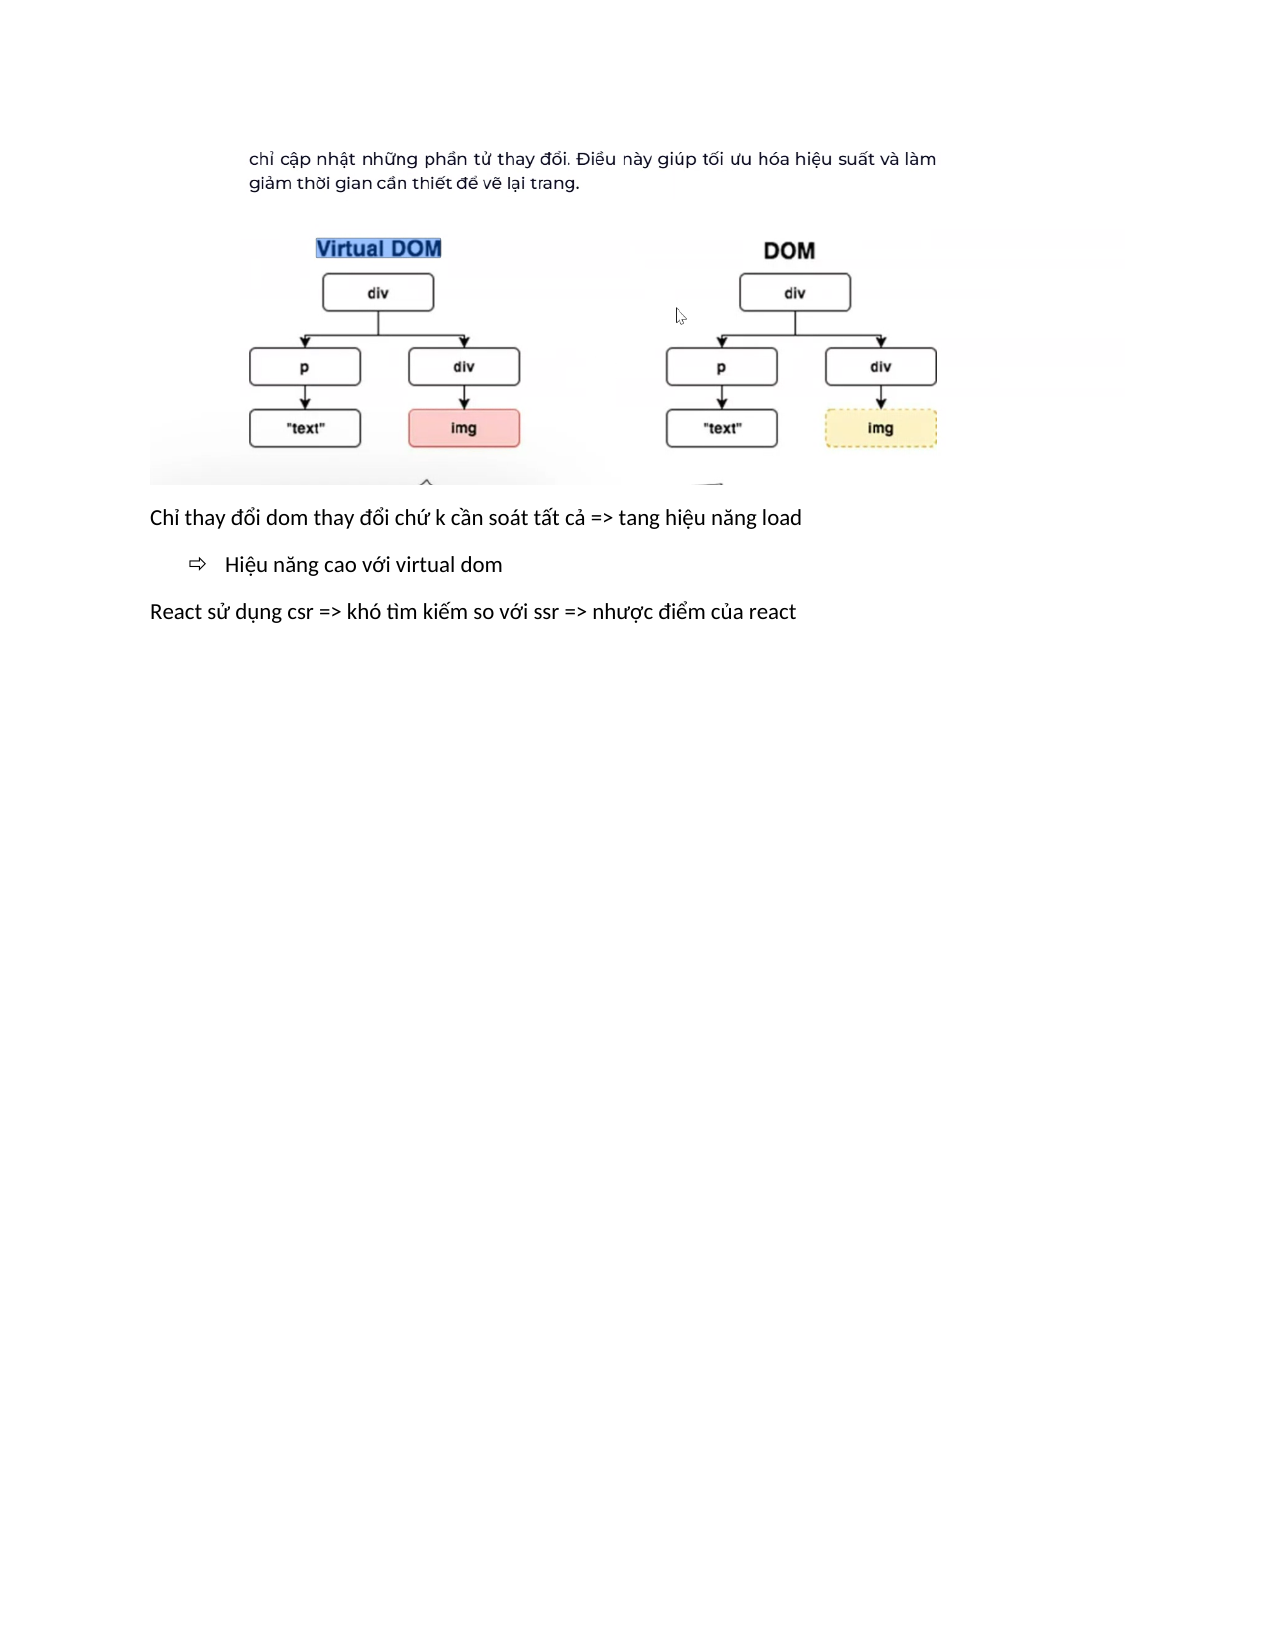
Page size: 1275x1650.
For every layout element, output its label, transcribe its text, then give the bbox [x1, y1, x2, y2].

list Hiệu năng cao với virtual dom [187, 550, 1125, 578]
picture [150, 150, 1125, 485]
text React sử dụng csr => khó tìm kiếm so với ssr => nhược điểm của react [150, 597, 1125, 625]
text Chỉ thay đổi dom thay đổi chứ k cần soát tất cả => tang hiệu năng load [150, 503, 1125, 531]
